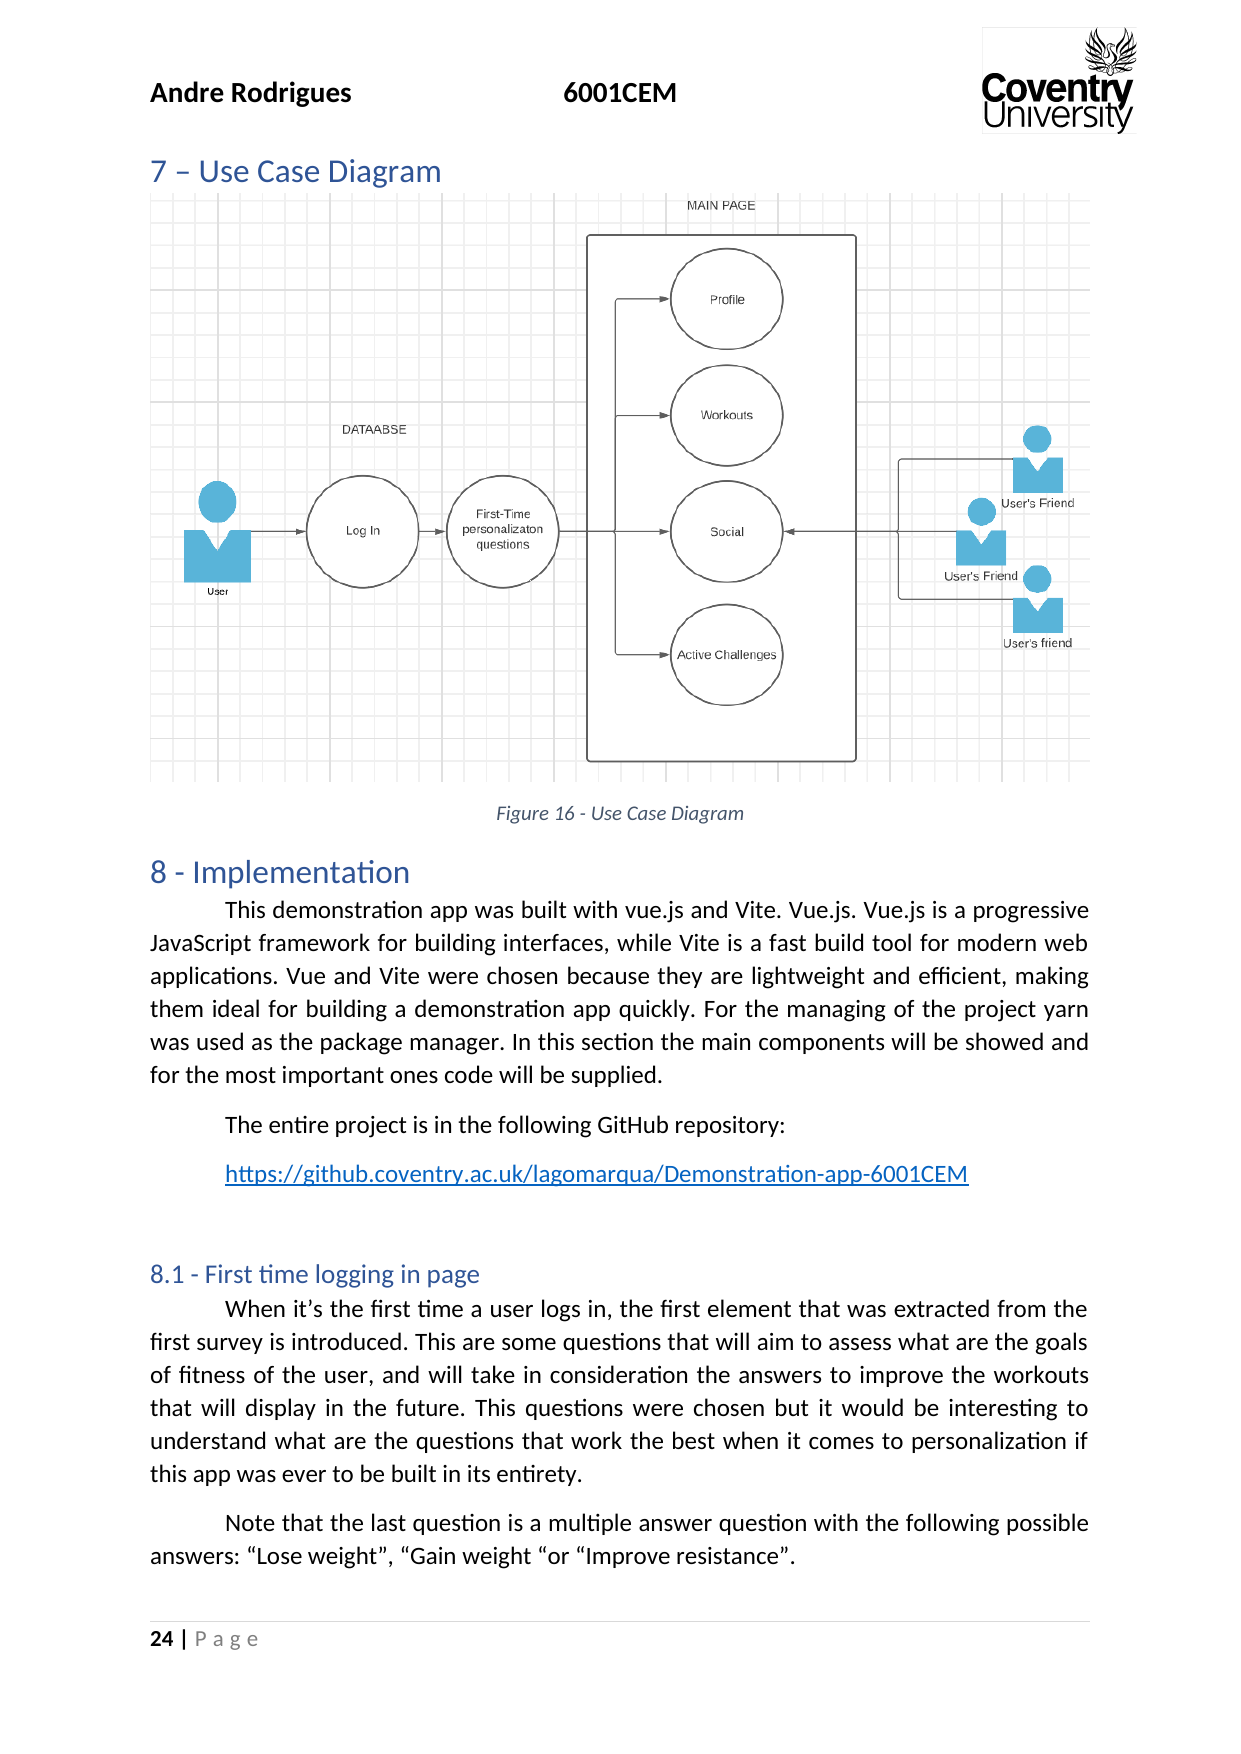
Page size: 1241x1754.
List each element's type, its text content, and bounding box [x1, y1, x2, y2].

subtitle 7 – Use Case Diagram [150, 150, 1090, 191]
text Note that the last question is a multiple answer question with the following possible answers: “Lose weight”, “Gain weight “or “Improve resistance”. [150, 1507, 1090, 1571]
text https://github.coventry.ac.uk/lagomarqua/Demonstration-app-6001CEM [150, 1158, 1090, 1189]
text The entire project is in the following GitHub repository: [150, 1109, 1090, 1139]
picture [982, 27, 1137, 134]
text Figure 16 - Use Case Diagram [150, 800, 1090, 826]
subtitle 8 - Implementation [150, 851, 1090, 891]
text When it’s the first time a user logs in, the first element that was extracted from the first survey is introduced. This are some questions that will aim to assess what are the goals of fitness of the user, and will take in consideration the answers to improve the workouts that will display in the future. This questions were chosen but it would be interesting to understand what are the questions that work the best when it comes to personalization if this app was ever to be built in its entirety. [150, 1293, 1090, 1488]
picture [150, 193, 1090, 782]
text This demonstration app was built with vue.js and Vite. Vue.js. Vue.js is a progressive JavaScript framework for building interfaces, while Vite is a fast build tool for modern web applications. Vue and Vite were chosen because they are lightweight and efficient, making them ideal for building a demonstration app quickly. For the managing of the project yarn was used as the package manager. In this section the main components will be showed and for the most important ones code will be supplied. [150, 895, 1090, 1090]
subtitle 8.1 - First time logging in page [150, 1258, 1090, 1291]
